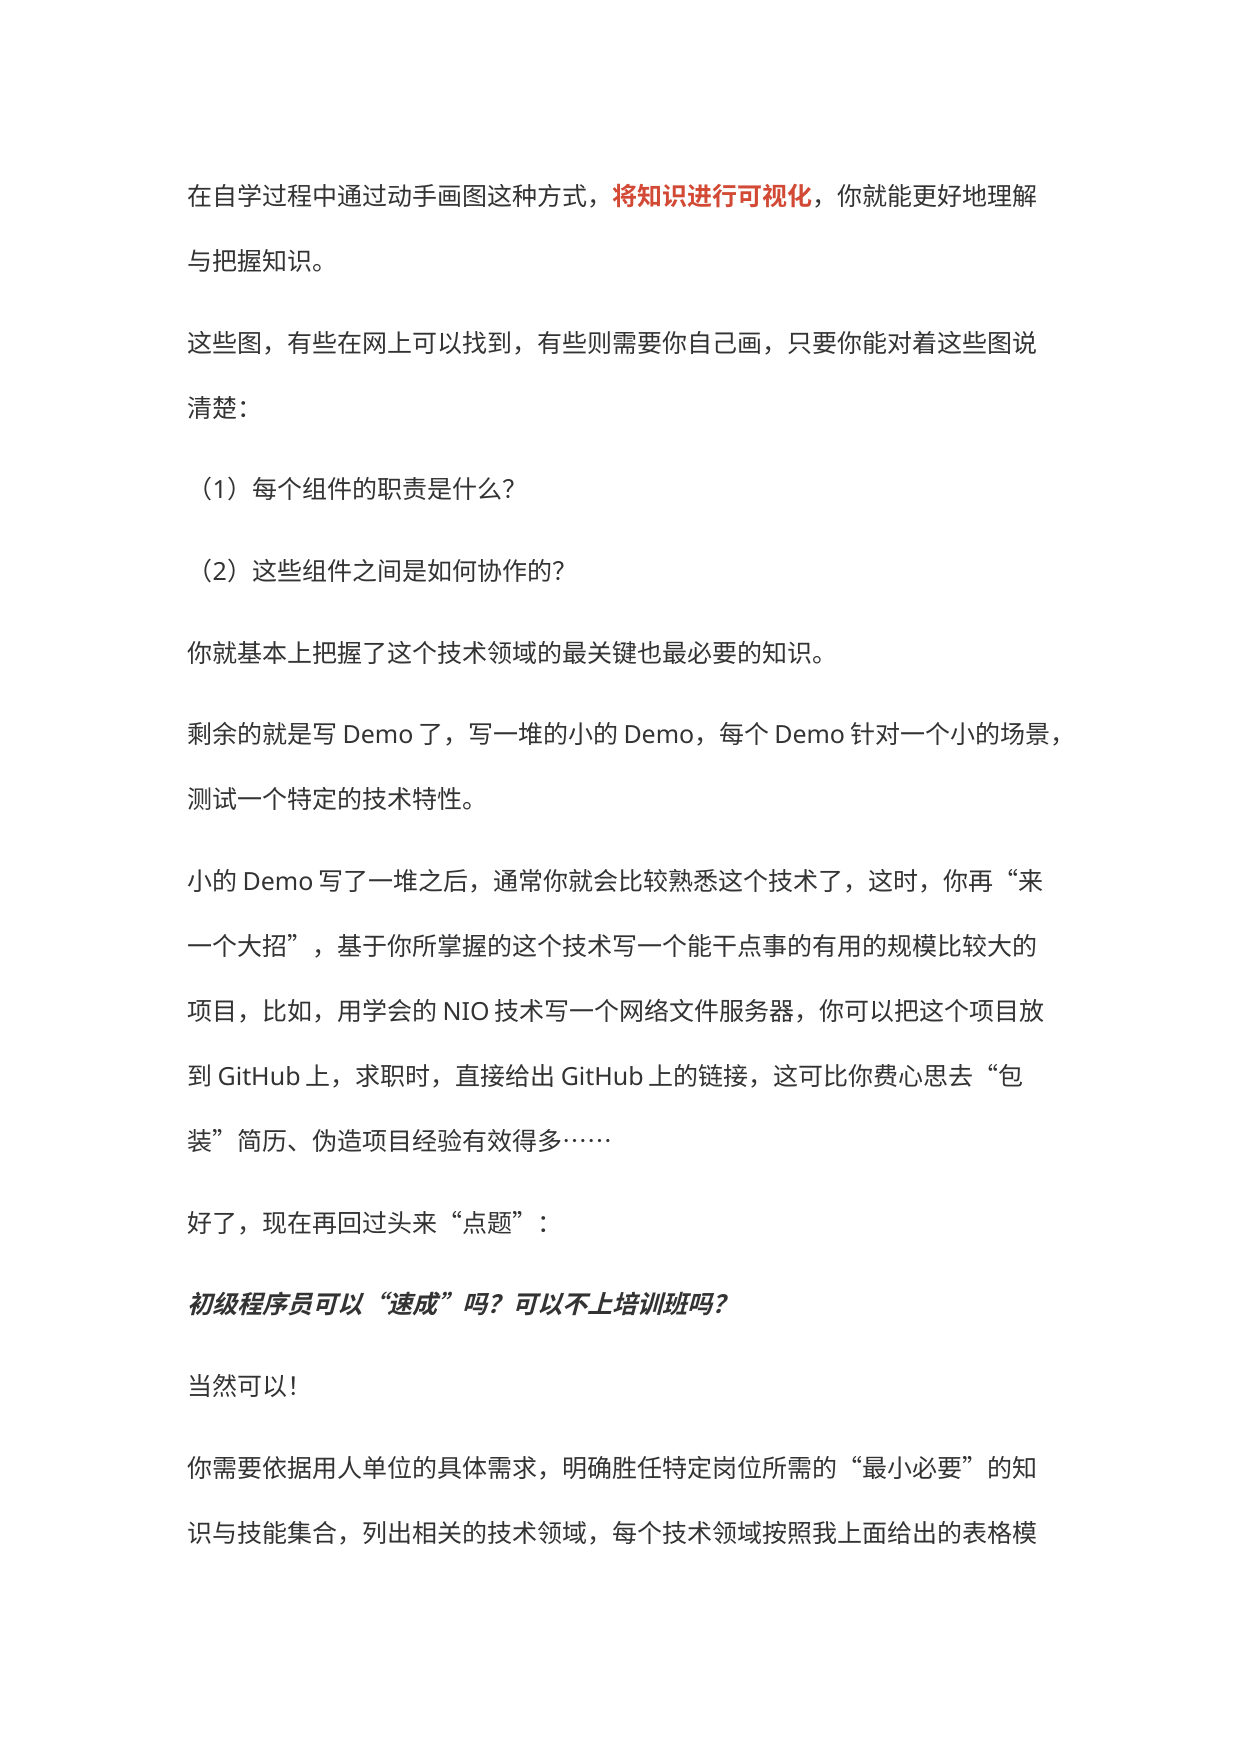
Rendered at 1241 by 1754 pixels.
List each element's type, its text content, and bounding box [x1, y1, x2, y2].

text 在自学过程中通过动手画图这种方式，将知识进行可视化，你就能更好地理解与把握知识。 [187, 162, 1053, 292]
text 初级程序员可以“速成”吗？可以不上培训班吗？ [187, 1270, 1053, 1335]
text 你就基本上把握了这个技术领域的最关键也最必要的知识。 [187, 619, 1053, 684]
text 你需要依据用人单位的具体需求，明确胜任特定岗位所需的“最小必要”的知识与技能集合，列出相关的技术领域，每个技术领域按照我上面给出的表格模板进行“填充”，就能在一个比较短的时间内具备相应的工作技能，为你得到这个工作机会铺平道路。 [187, 1434, 1053, 1564]
text 小的Demo写了一堆之后，通常你就会比较熟悉这个技术了，这时，你再“来一个大招”，基于你所掌握的这个技术写一个能干点事的有用的规模比较大的项目，比如，用学会的NIO技术写一个网络文件服务器，你可以把这个项目放到GitHub上，求职时，直接给出GitHub上的链接，这可比你费心思去“包装”简历、伪造项目经验有效得多…… [187, 847, 1053, 1172]
text 这些图，有些在网上可以找到，有些则需要你自己画，只要你能对着这些图说清楚： [187, 309, 1053, 439]
text （1）每个组件的职责是什么？ [187, 455, 1053, 520]
text （2）这些组件之间是如何协作的？ [187, 537, 1053, 602]
text 好了，现在再回过头来“点题”： [187, 1189, 1053, 1254]
text 剩余的就是写Demo了，写一堆的小的Demo，每个Demo针对一个小的场景，测试一个特定的技术特性。 [187, 700, 1053, 830]
text 当然可以！ [187, 1352, 1053, 1417]
